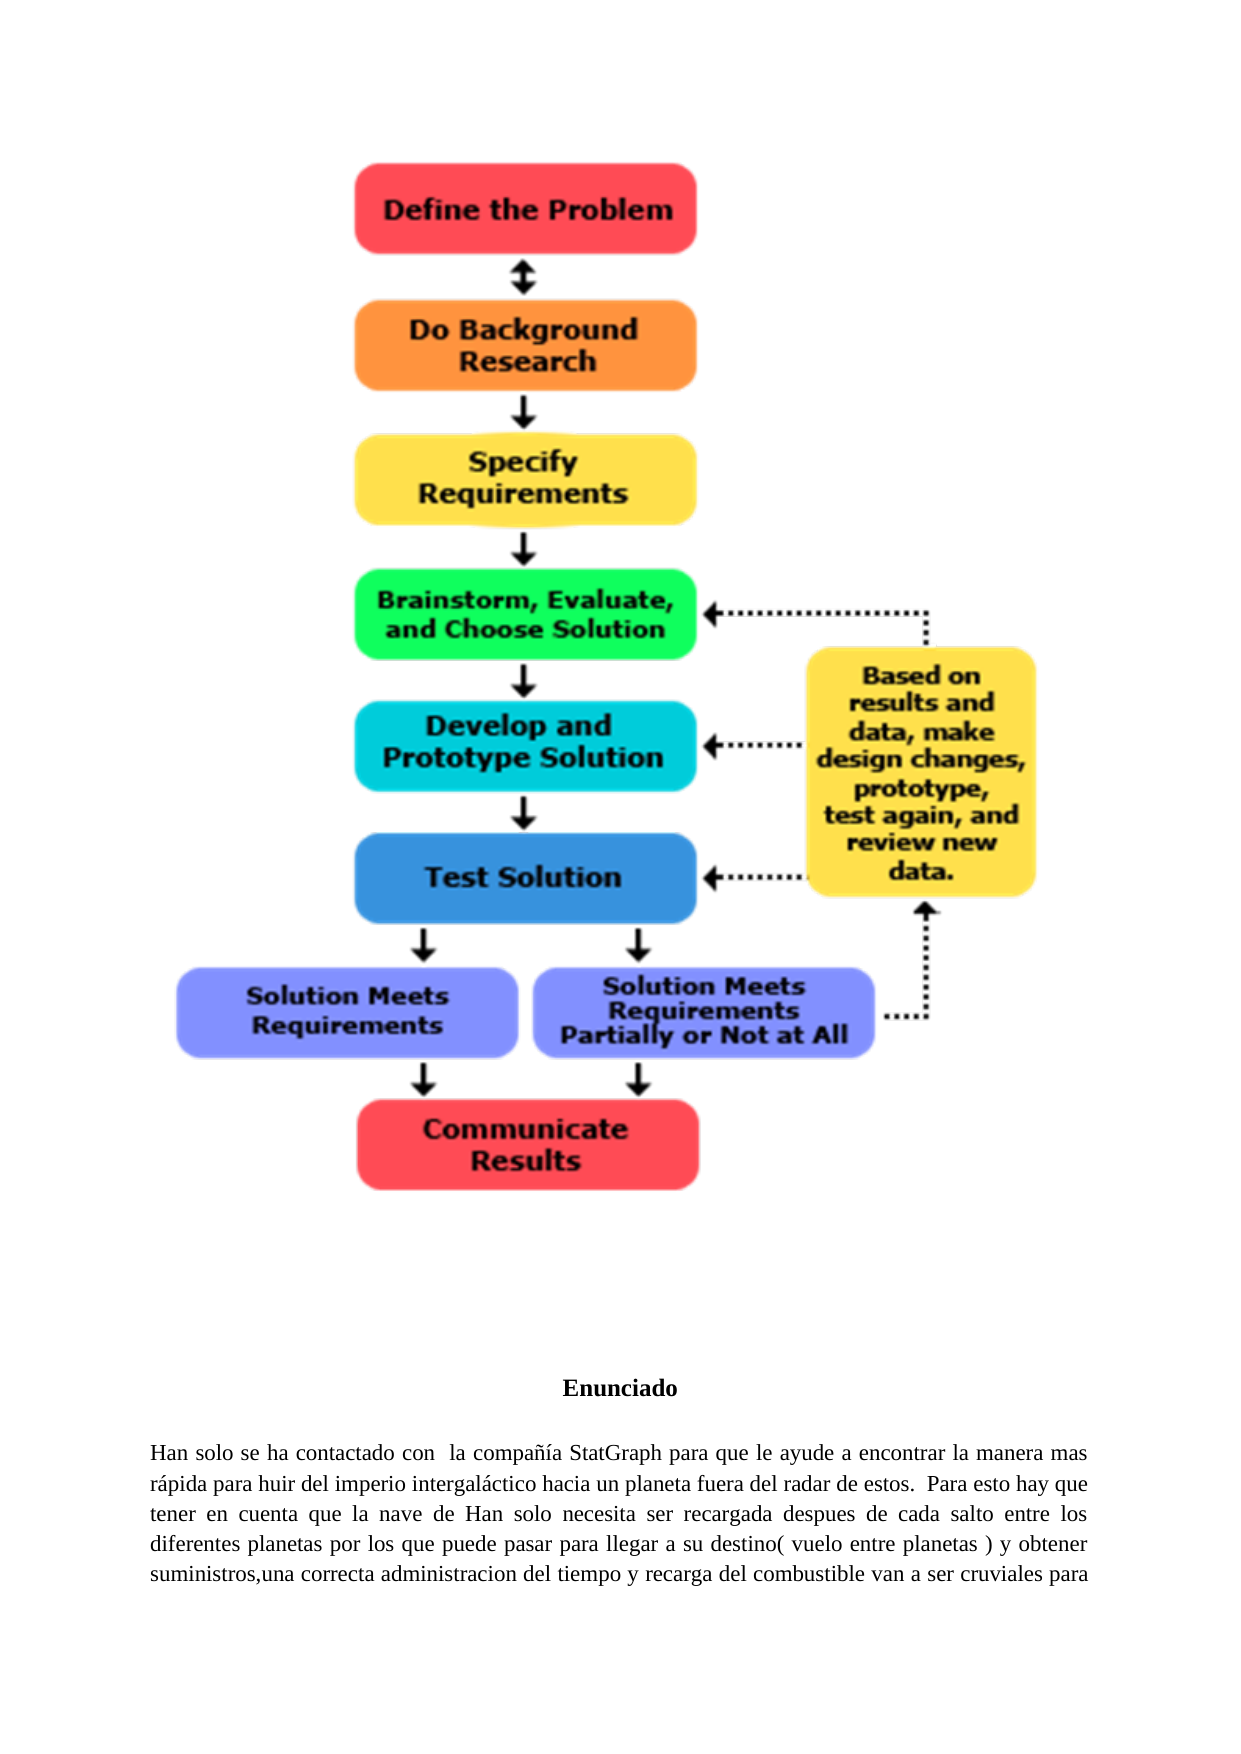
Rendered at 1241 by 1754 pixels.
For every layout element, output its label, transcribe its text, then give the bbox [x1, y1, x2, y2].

text Enunciado [150, 1373, 1090, 1402]
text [150, 1439, 1090, 1587]
picture [150, 150, 1068, 1227]
